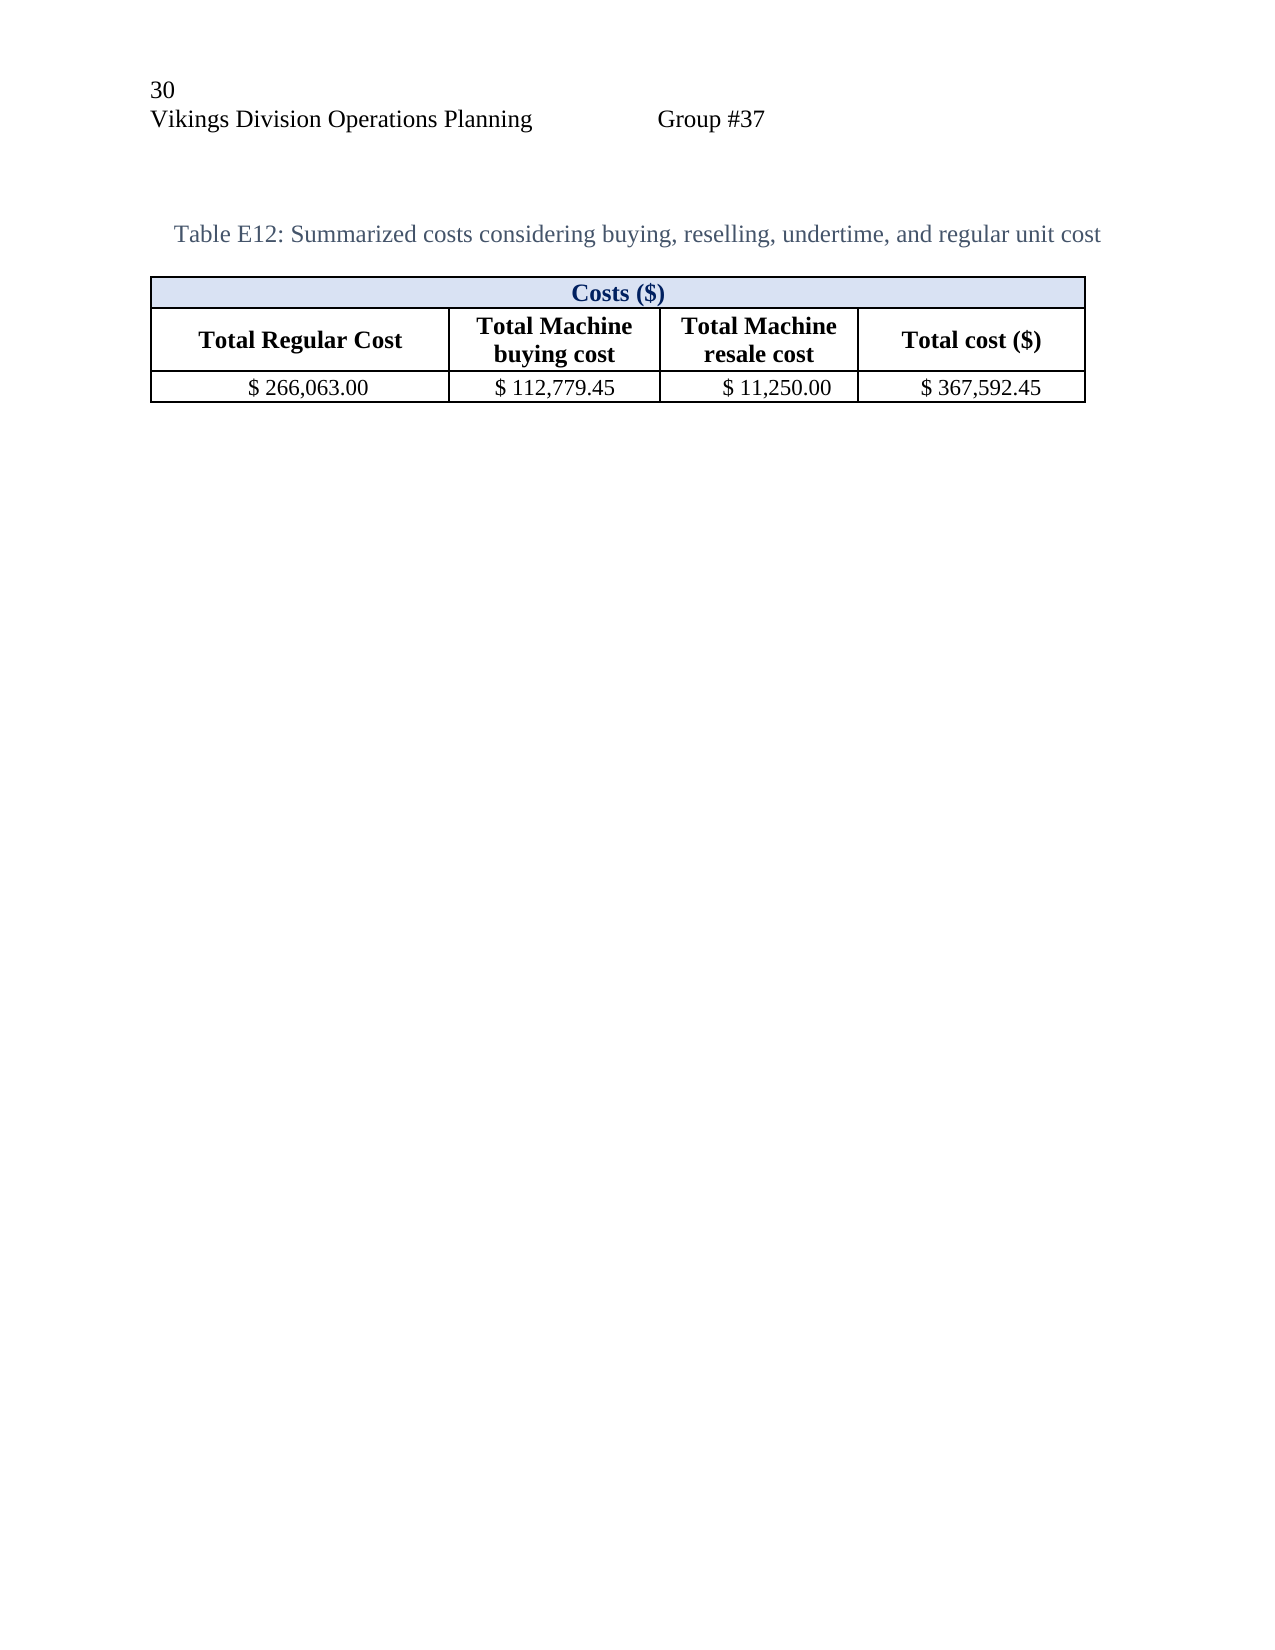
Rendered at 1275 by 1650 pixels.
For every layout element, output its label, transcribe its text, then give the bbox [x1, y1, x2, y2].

table_cell Total Machine buying cost [450, 309, 659, 370]
table_cell Total Regular Cost [152, 309, 448, 370]
table_cell $ 266,063.00 [152, 372, 448, 401]
subtitle Table E12: Summarized costs considering buying, reselling, undertime, and regular unit cost [150, 219, 1125, 247]
table_header Costs ($) [152, 278, 1084, 307]
table_cell $ 367,592.45 [859, 372, 1084, 401]
table_cell $ 11,250.00 [661, 372, 857, 401]
table_cell Total cost ($) [859, 309, 1084, 370]
table_cell Total Machine resale cost [661, 309, 857, 370]
table_cell $ 112,779.45 [450, 372, 659, 401]
